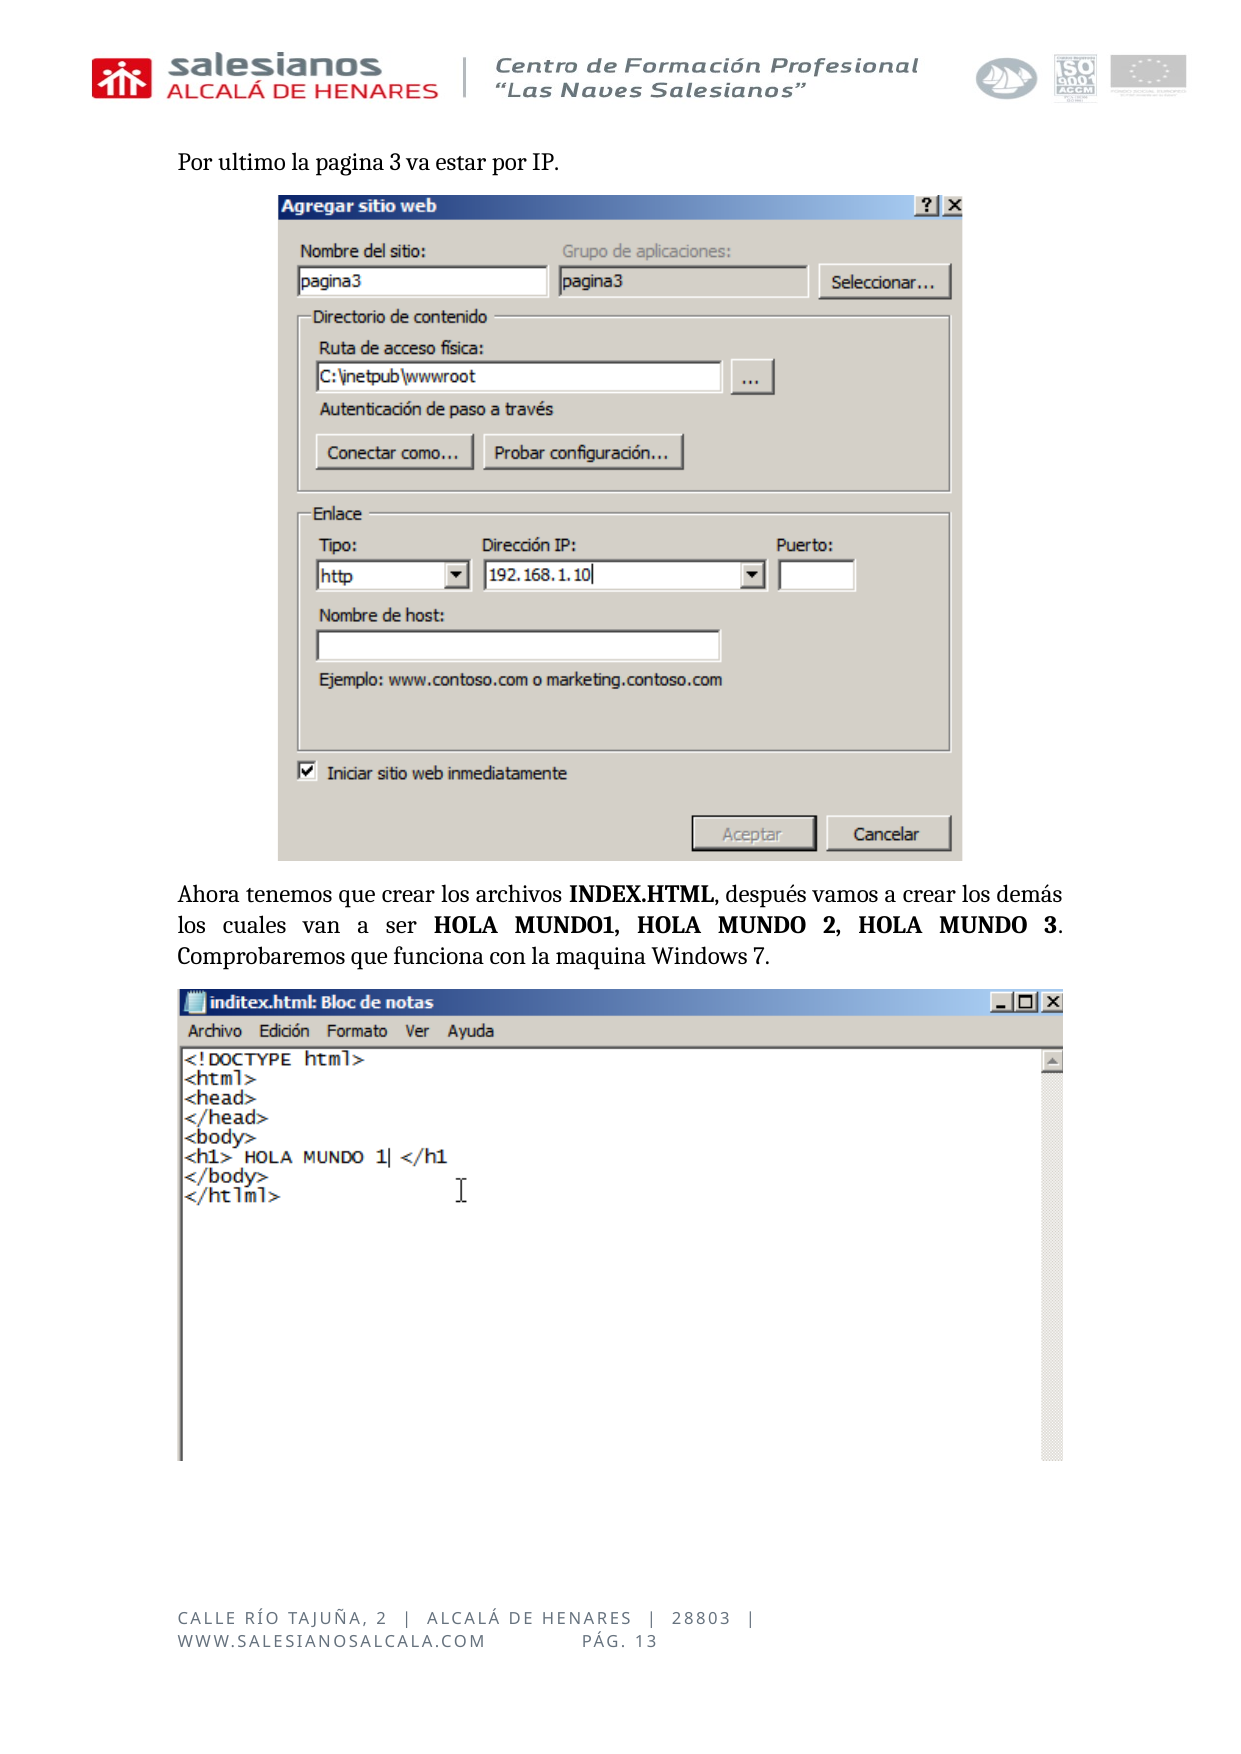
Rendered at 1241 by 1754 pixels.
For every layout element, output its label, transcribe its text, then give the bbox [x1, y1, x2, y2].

text Por ultimo la pagina 3 va estar por IP. [177, 148, 1063, 176]
picture [277, 195, 963, 861]
picture [177, 989, 1063, 1461]
text Ahora tenemos que crear los archivos INDEX.HTML, después vamos a crear los demás los cuales van a ser HOLA MUNDO1, HOLA MUNDO 2, HOLA MUNDO 3. Comprobaremos que funciona con la maquina Windows 7. [177, 880, 1063, 971]
